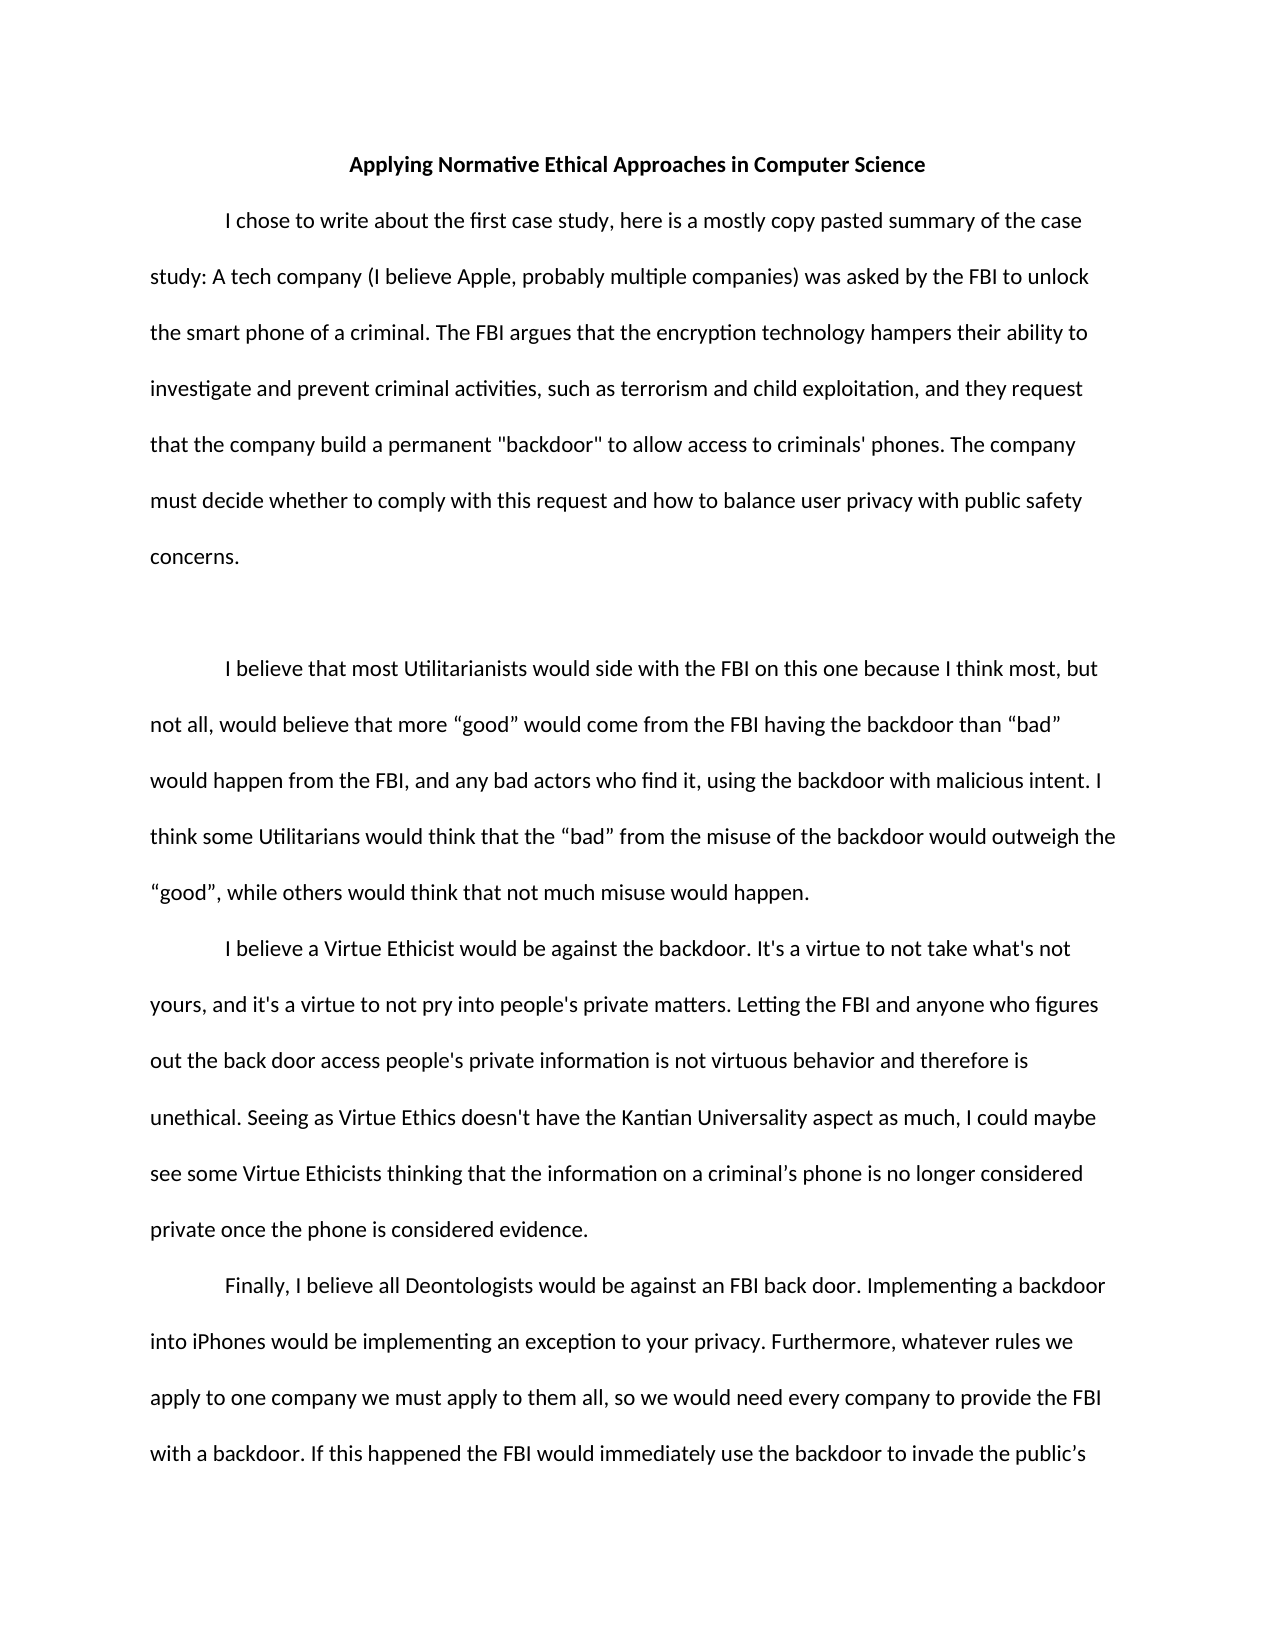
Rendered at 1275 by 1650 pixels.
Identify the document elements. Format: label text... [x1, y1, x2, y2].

title Applying Normative Ethical Approaches in Computer Science [150, 150, 1125, 178]
text I believe a Virtue Ethicist would be against the backdoor. It's a virtue to not take what's not yours, and it's a virtue to not pry into people's private matters. Letting the FBI and anyone who figures out the back door access people's private information is not virtuous behavior and therefore is unethical. Seeing as Virtue Ethics doesn't have the Kantian Universality aspect as much, I could maybe see some Virtue Ethicists thinking that the information on a criminal’s phone is no longer considered private once the phone is considered evidence. [150, 934, 1125, 1243]
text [150, 1271, 1125, 1467]
text I chose to write about the first case study, here is a mostly copy pasted summary of the case study: A tech company (I believe Apple, probably multiple companies) was asked by the FBI to unlock the smart phone of a criminal. The FBI argues that the encryption technology hampers their ability to investigate and prevent criminal activities, such as terrorism and child exploitation, and they request that the company build a permanent "backdoor" to allow access to criminals' phones. The company must decide whether to comply with this request and how to balance user privacy with public safety concerns. [150, 206, 1125, 570]
text I believe that most Utilitarianists would side with the FBI on this one because I think most, but not all, would believe that more “good” would come from the FBI having the backdoor than “bad” would happen from the FBI, and any bad actors who find it, using the backdoor with malicious intent. I think some Utilitarians would think that the “bad” from the misuse of the backdoor would outweigh the “good”, while others would think that not much misuse would happen. [150, 654, 1125, 907]
